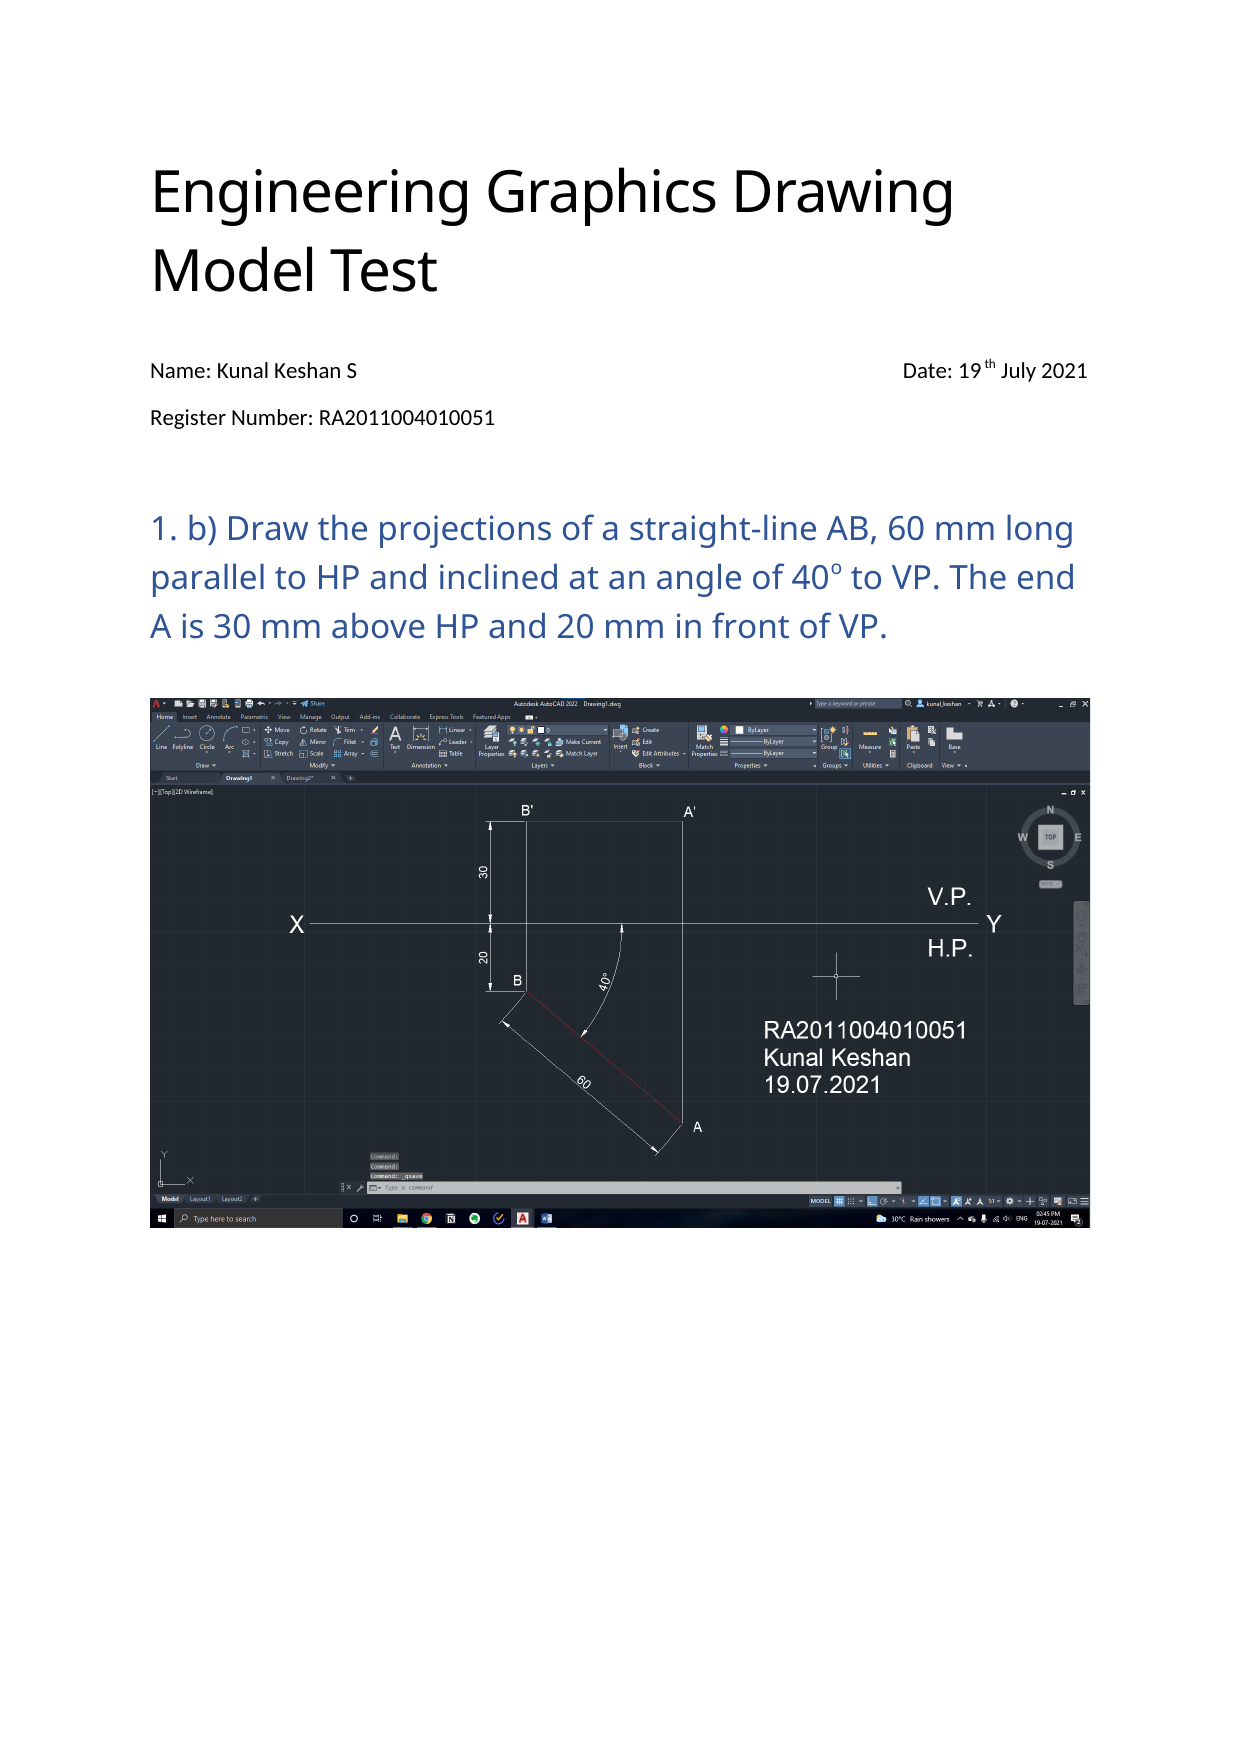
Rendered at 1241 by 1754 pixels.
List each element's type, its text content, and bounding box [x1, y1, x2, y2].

text Register Number: RA2011004010051 [150, 403, 1090, 431]
title Engineering Graphics Drawing Model Test [150, 150, 1090, 309]
text Name: Kunal Keshan S Date: 19th July 2021 [150, 356, 1090, 384]
subtitle 1. b) Draw the projections of a straight-line AB, 60 mm long parallel to HP and inclined at an angle of 40o to VP. The end A is 30 mm above HP and 20 mm in front of VP. [150, 505, 1090, 648]
picture [150, 698, 1091, 1228]
